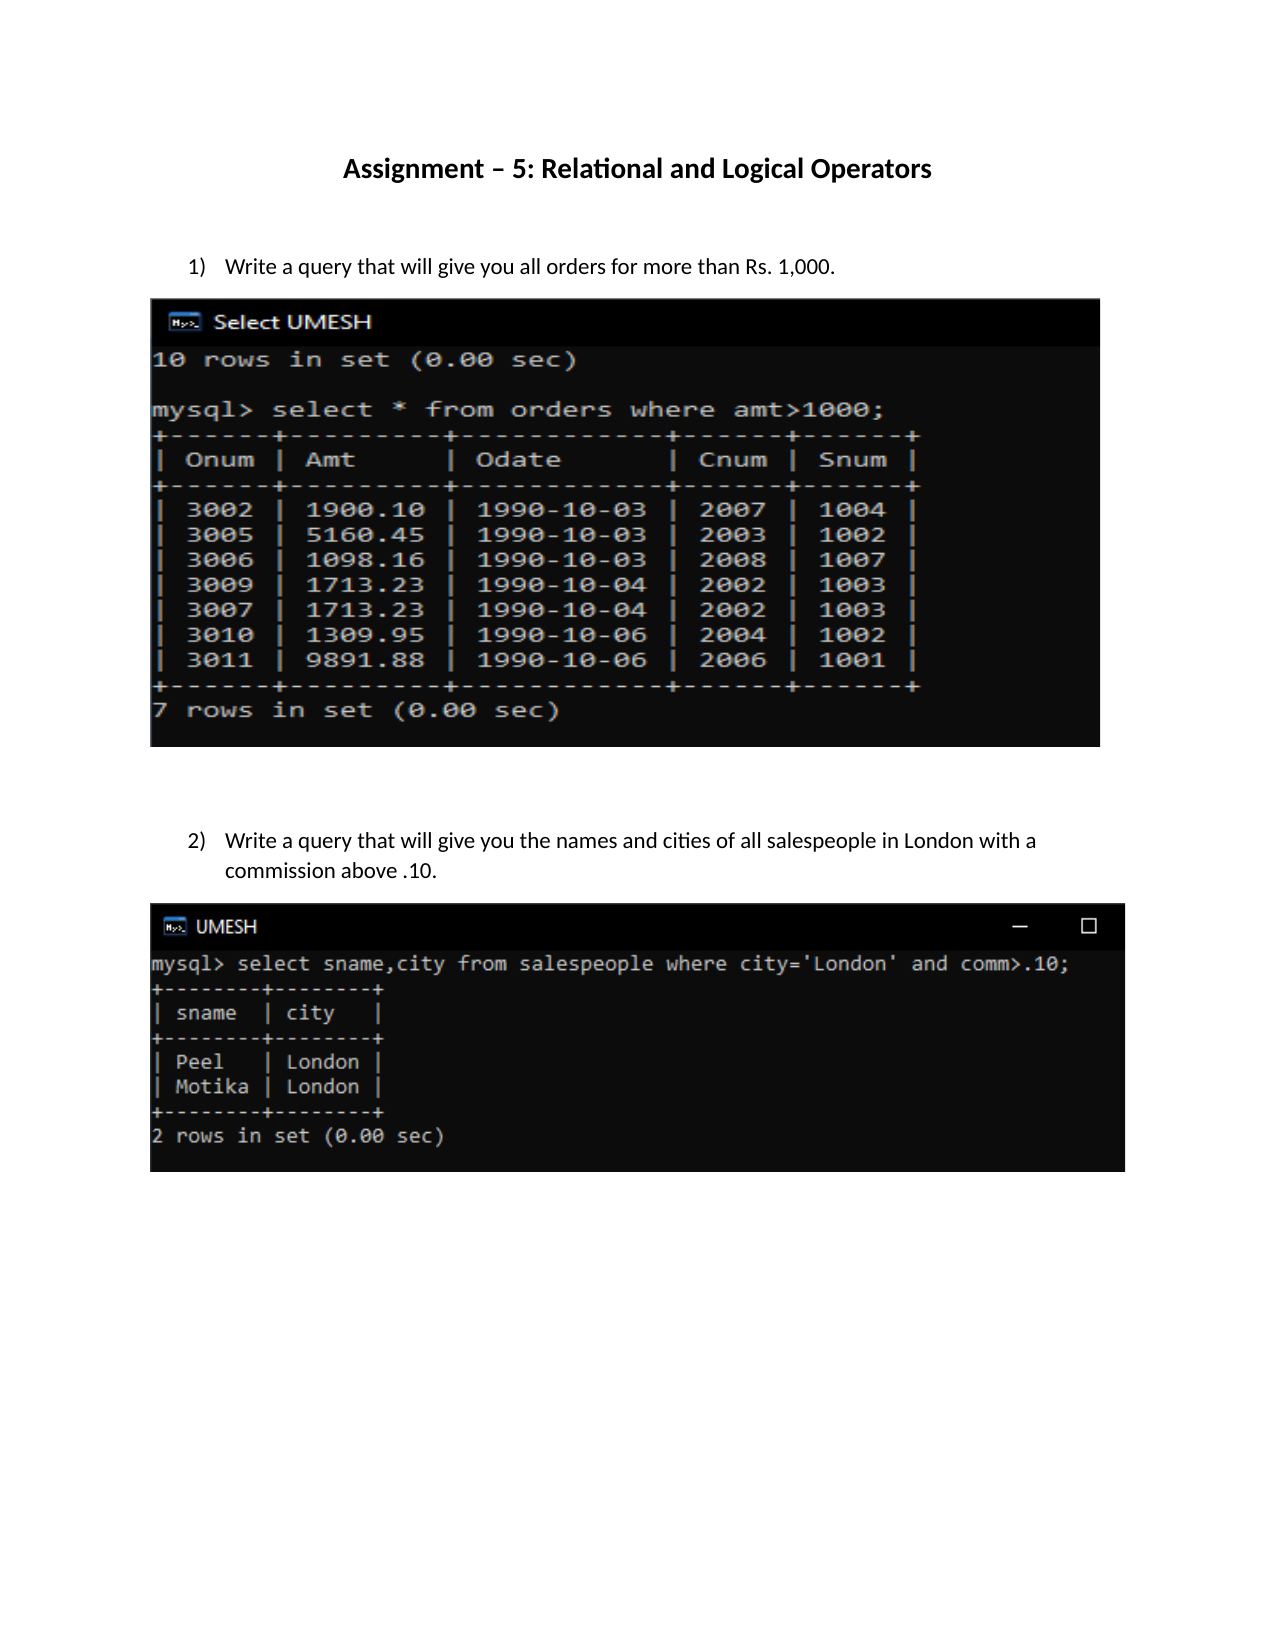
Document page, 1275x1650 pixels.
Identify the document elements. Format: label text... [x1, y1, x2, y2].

picture [150, 298, 1101, 747]
list Write a query that will give you all orders for more than Rs. 1,000. [187, 252, 1125, 280]
text Assignment – 5: Relational and Logical Operators [150, 150, 1125, 186]
list Write a query that will give you the names and cities of all salespeople in London with a commission above .10. [187, 826, 1125, 884]
picture [150, 903, 1125, 1172]
